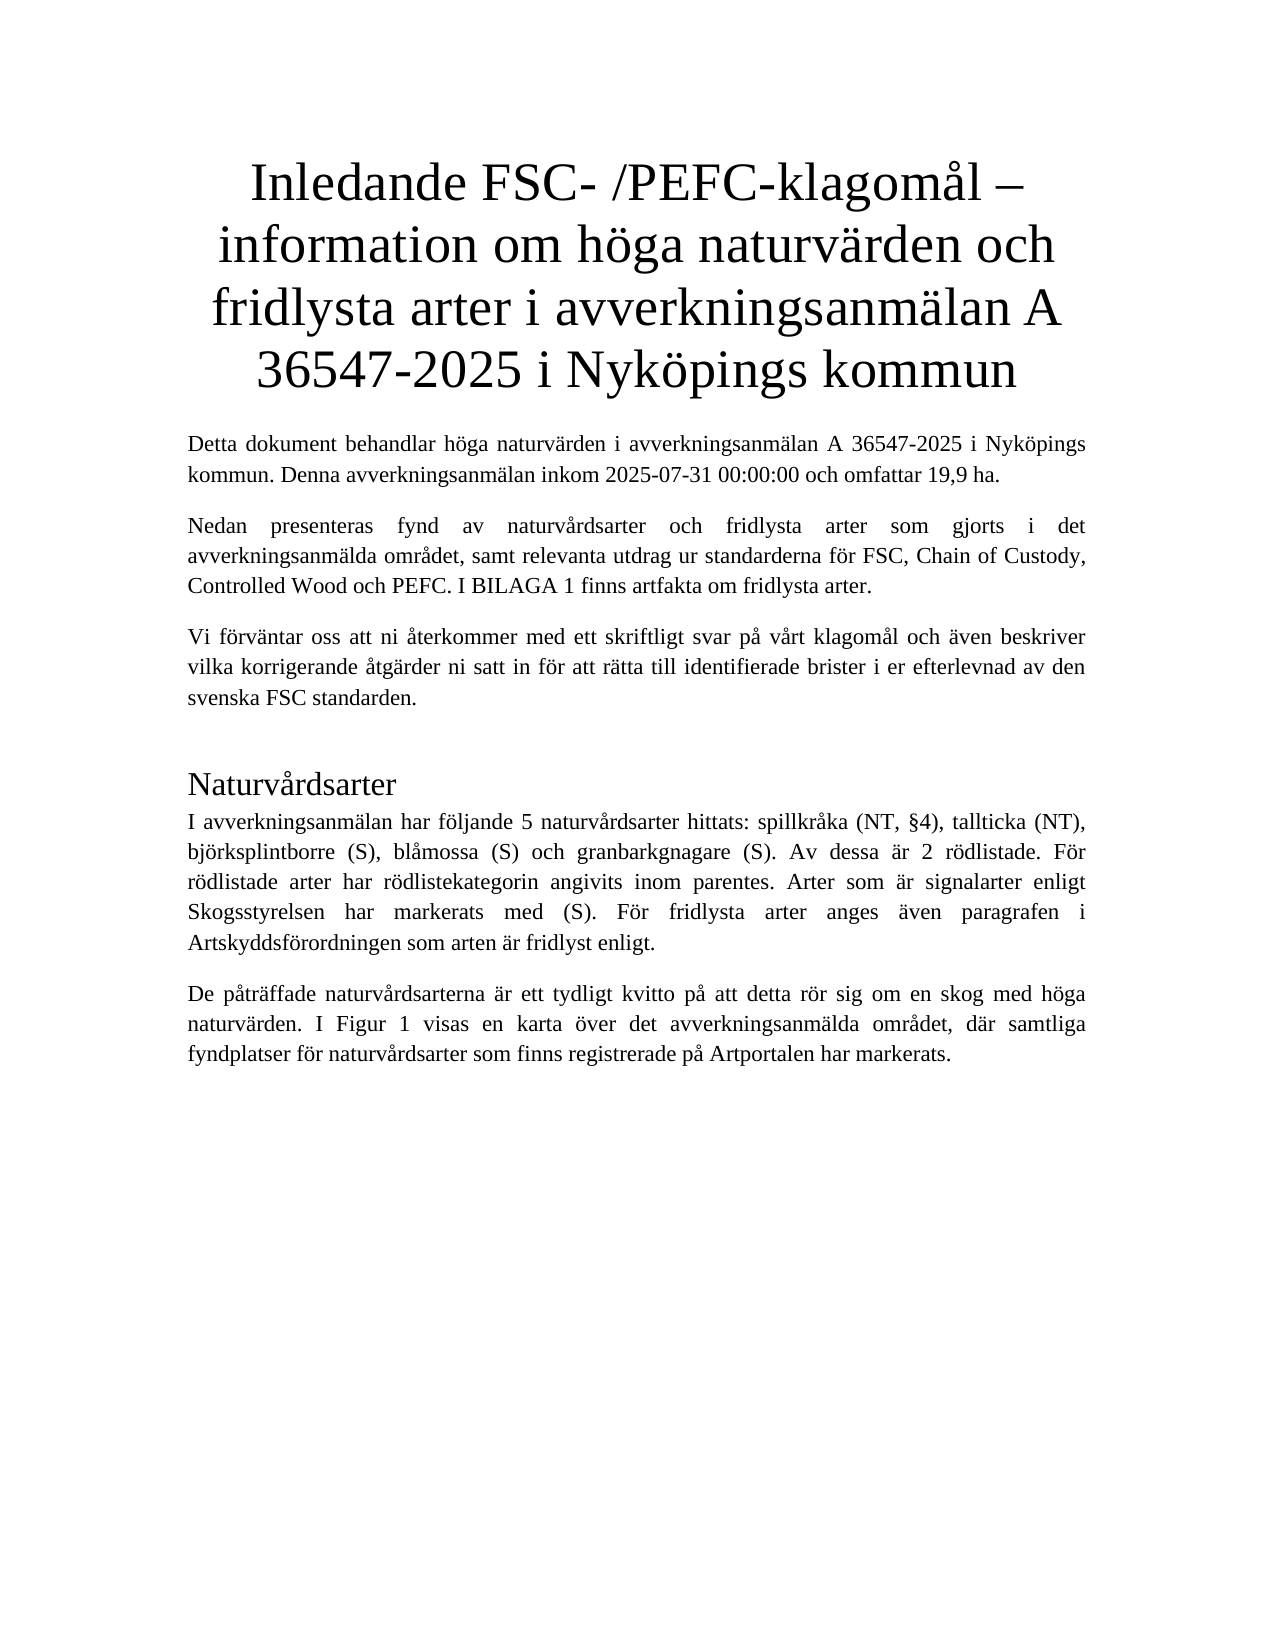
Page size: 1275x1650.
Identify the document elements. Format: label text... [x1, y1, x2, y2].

text Vi förväntar oss att ni återkommer med ett skriftligt svar på vårt klagomål och även beskriver vilka korrigerande åtgärder ni satt in för att rätta till identifierade brister i er efterlevnad av den svenska FSC standarden. [187, 623, 1087, 710]
text Nedan presenteras fynd av naturvårdsarter och fridlysta arter som gjorts i det avverkningsanmälda området, samt relevanta utdrag ur standarderna för FSC, Chain of Custody, Controlled Wood och PEFC. I BILAGA 1 finns artfakta om fridlysta arter. [187, 512, 1087, 598]
text De påträffade naturvårdsarterna är ett tydligt kvitto på att detta rör sig om en skog med höga naturvärden. I Figur 1 visas en karta över det avverkningsanmälda området, där samtliga fyndplatser för naturvårdsarter som finns registrerade på Artportalen har markerats. [187, 980, 1087, 1066]
title Inledande FSC- /PEFC-klagomål – information om höga naturvärden och fridlysta arter i avverkningsanmälan A 36547-2025 i Nyköpings kommun [187, 150, 1087, 399]
text Detta dokument behandlar höga naturvärden i avverkningsanmälan A 36547-2025 i Nyköpings kommun. Denna avverkningsanmälan inkom 2025-07-31 00:00:00 och omfattar 19,9 ha. [187, 430, 1087, 487]
subtitle Naturvårdsarter [187, 764, 1087, 802]
text I avverkningsanmälan har följande 5 naturvårdsarter hittats: spillkråka (NT, §4), tallticka (NT), björksplintborre (S), blåmossa (S) och granbarkgnagare (S). Av dessa är 2 rödlistade. För rödlistade arter har rödlistekategorin angivits inom parentes. Arter som är signalarter enligt Skogsstyrelsen har markerats med (S). För fridlysta arter anges även paragrafen i Artskyddsförordningen som arten är fridlyst enligt. [187, 808, 1087, 955]
